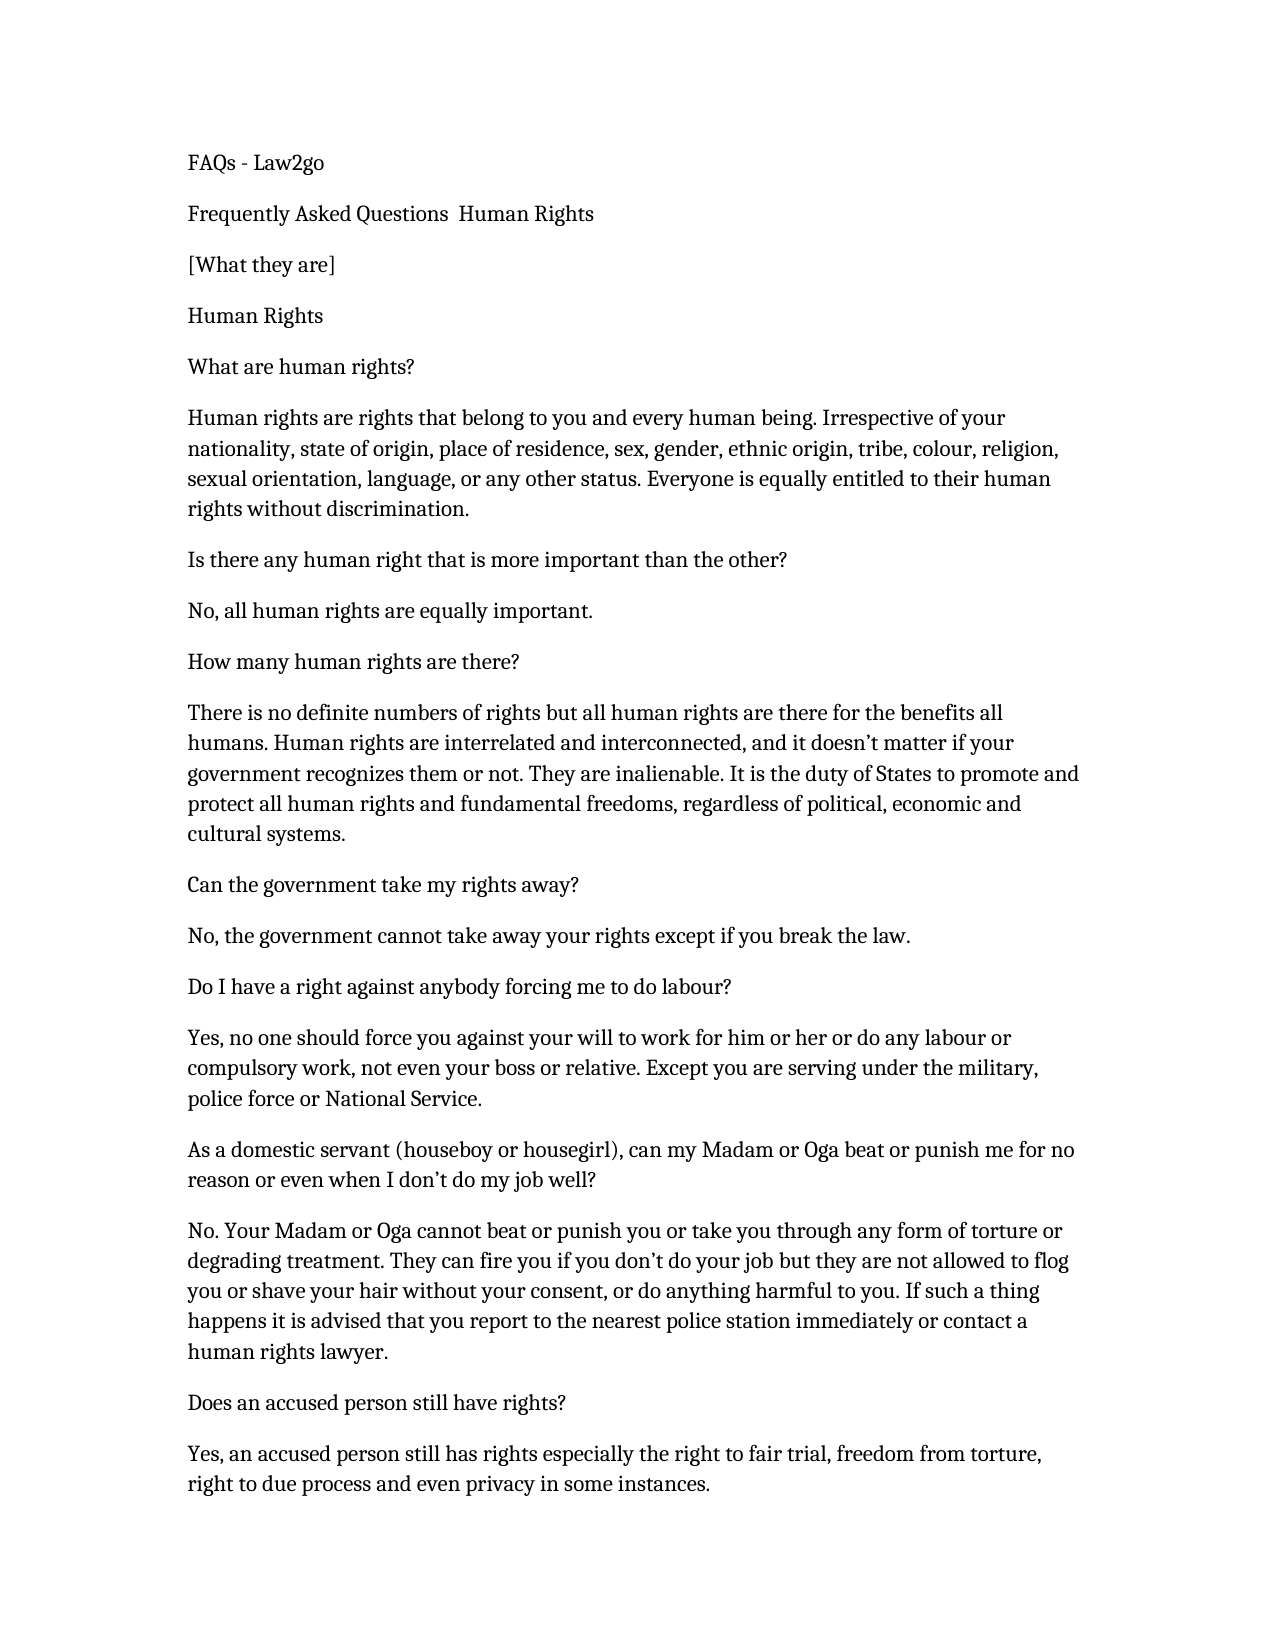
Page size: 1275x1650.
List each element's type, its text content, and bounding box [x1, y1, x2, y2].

text Frequently Asked Questions Human Rights [187, 201, 1087, 227]
text Does an accused person still have rights? [187, 1389, 1087, 1416]
text Yes, no one should force you against your will to work for him or her or do any labour or compulsory work, not even your boss or relative. Except you are serving under the military, police force or National Service. [187, 1025, 1087, 1112]
text Human rights are rights that belong to you and every human being. Irrespective of your nationality, state of origin, place of residence, sex, gender, ethnic origin, tribe, colour, religion, sexual orientation, language, or any other status. Everyone is equally entitled to their human rights without discrimination. [187, 405, 1087, 522]
text Yes, an accused person still has rights especially the right to fair trial, freedom from torture, right to due process and even privacy in some instances. [187, 1441, 1087, 1497]
text Can the government take my rights away? [187, 872, 1087, 898]
text As a domestic servant (houseboy or housegirl), can my Madam or Oga beat or punish me for no reason or even when I don’t do my job well? [187, 1136, 1087, 1193]
text FAQs - Law2go [187, 150, 1087, 176]
text Do I have a right against anybody forcing me to do labour? [187, 974, 1087, 1000]
text No. Your Madam or Oga cannot beat or punish you or take you through any form of torture or degrading treatment. They can fire you if you don’t do your job but they are not allowed to flog you or shave your hair without your consent, or do anything harmful to you. If such a thing happens it is advised that you report to the nearest police station immediately or contact a human rights lawyer. [187, 1218, 1087, 1365]
text Human Rights [187, 303, 1087, 329]
text No, all human rights are equally important. [187, 598, 1087, 624]
text What are human rights? [187, 354, 1087, 381]
text How many human rights are there? [187, 649, 1087, 675]
text Is there any human right that is more important than the other? [187, 547, 1087, 573]
text There is no definite numbers of rights but all human rights are there for the benefits all humans. Human rights are interrelated and interconnected, and it doesn’t matter if your government recognizes them or not. They are inalienable. It is the duty of States to promote and protect all human rights and fundamental freedoms, regardless of political, economic and cultural systems. [187, 700, 1087, 847]
text No, the government cannot take away your rights except if you break the law. [187, 923, 1087, 949]
text [What they are] [187, 252, 1087, 278]
